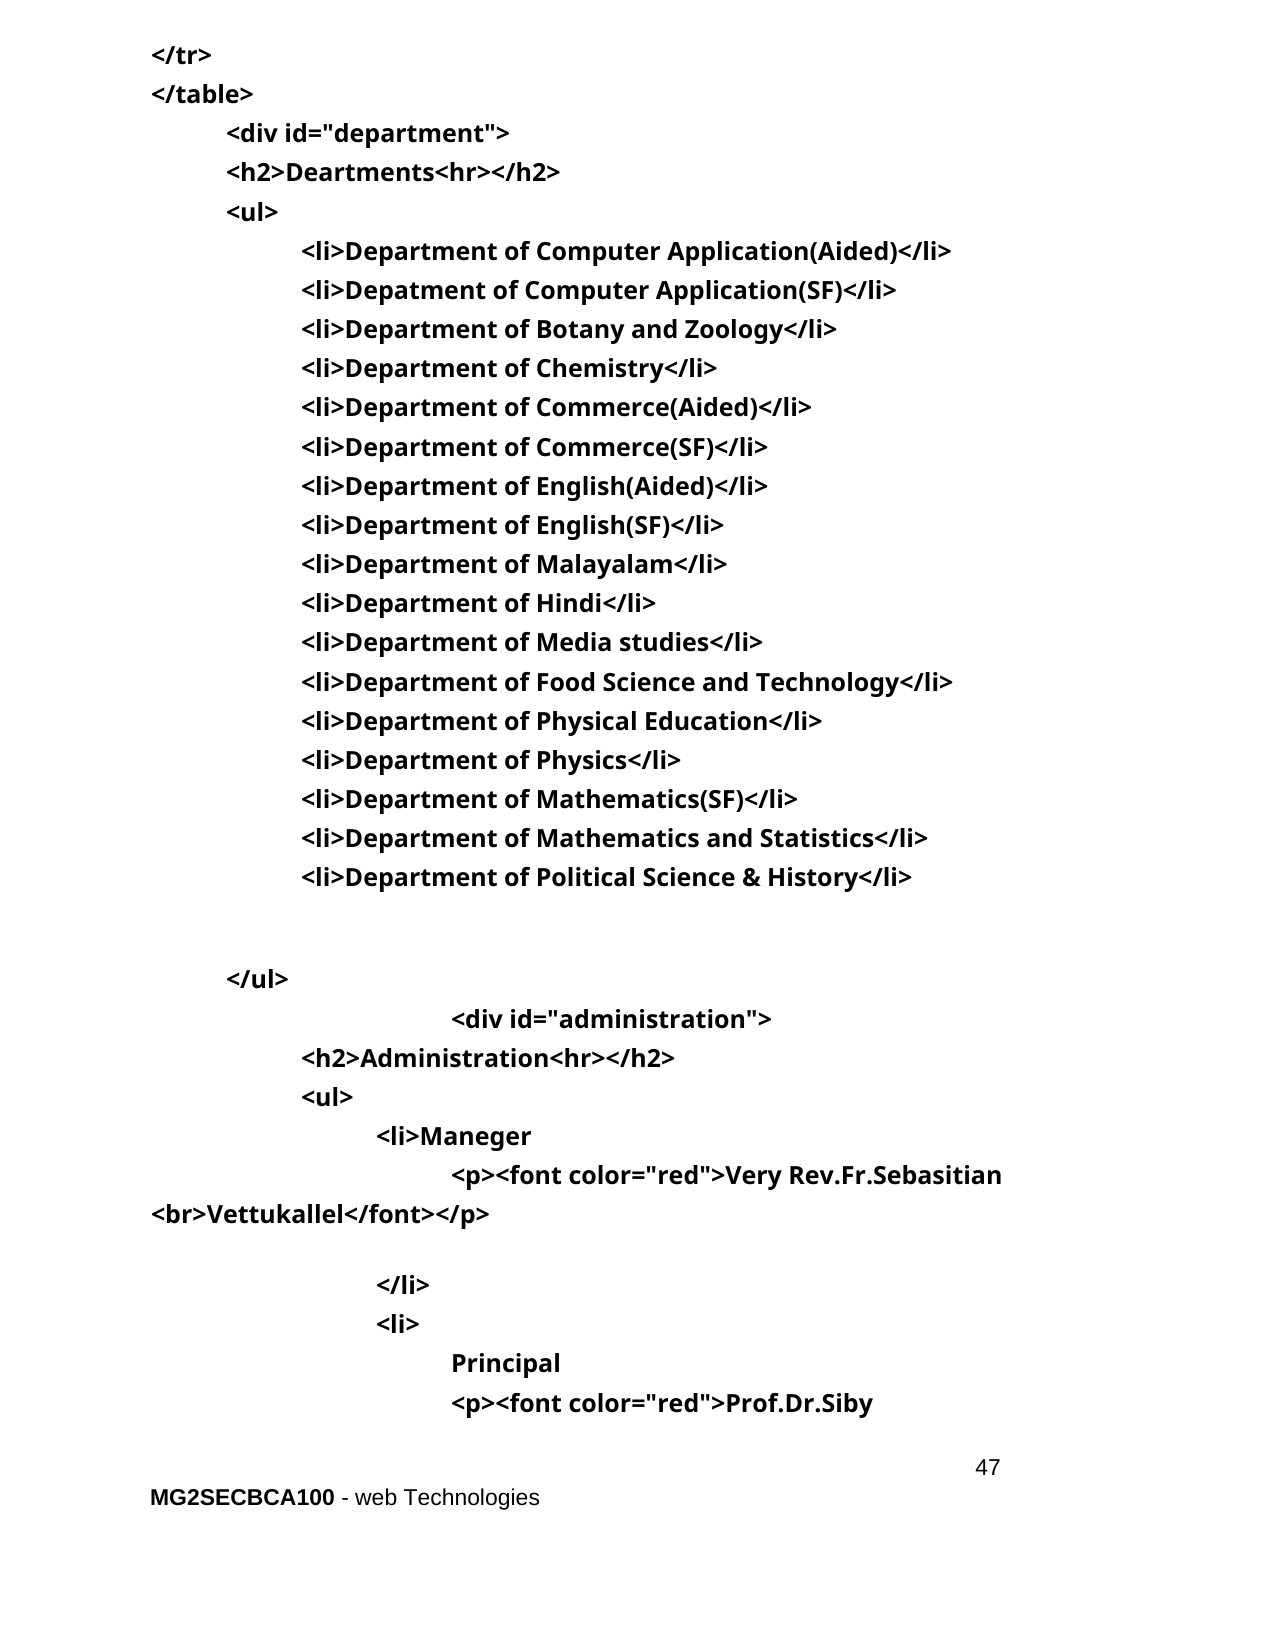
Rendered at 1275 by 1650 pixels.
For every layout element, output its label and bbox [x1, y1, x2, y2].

table_header [140, 38, 1110, 1419]
